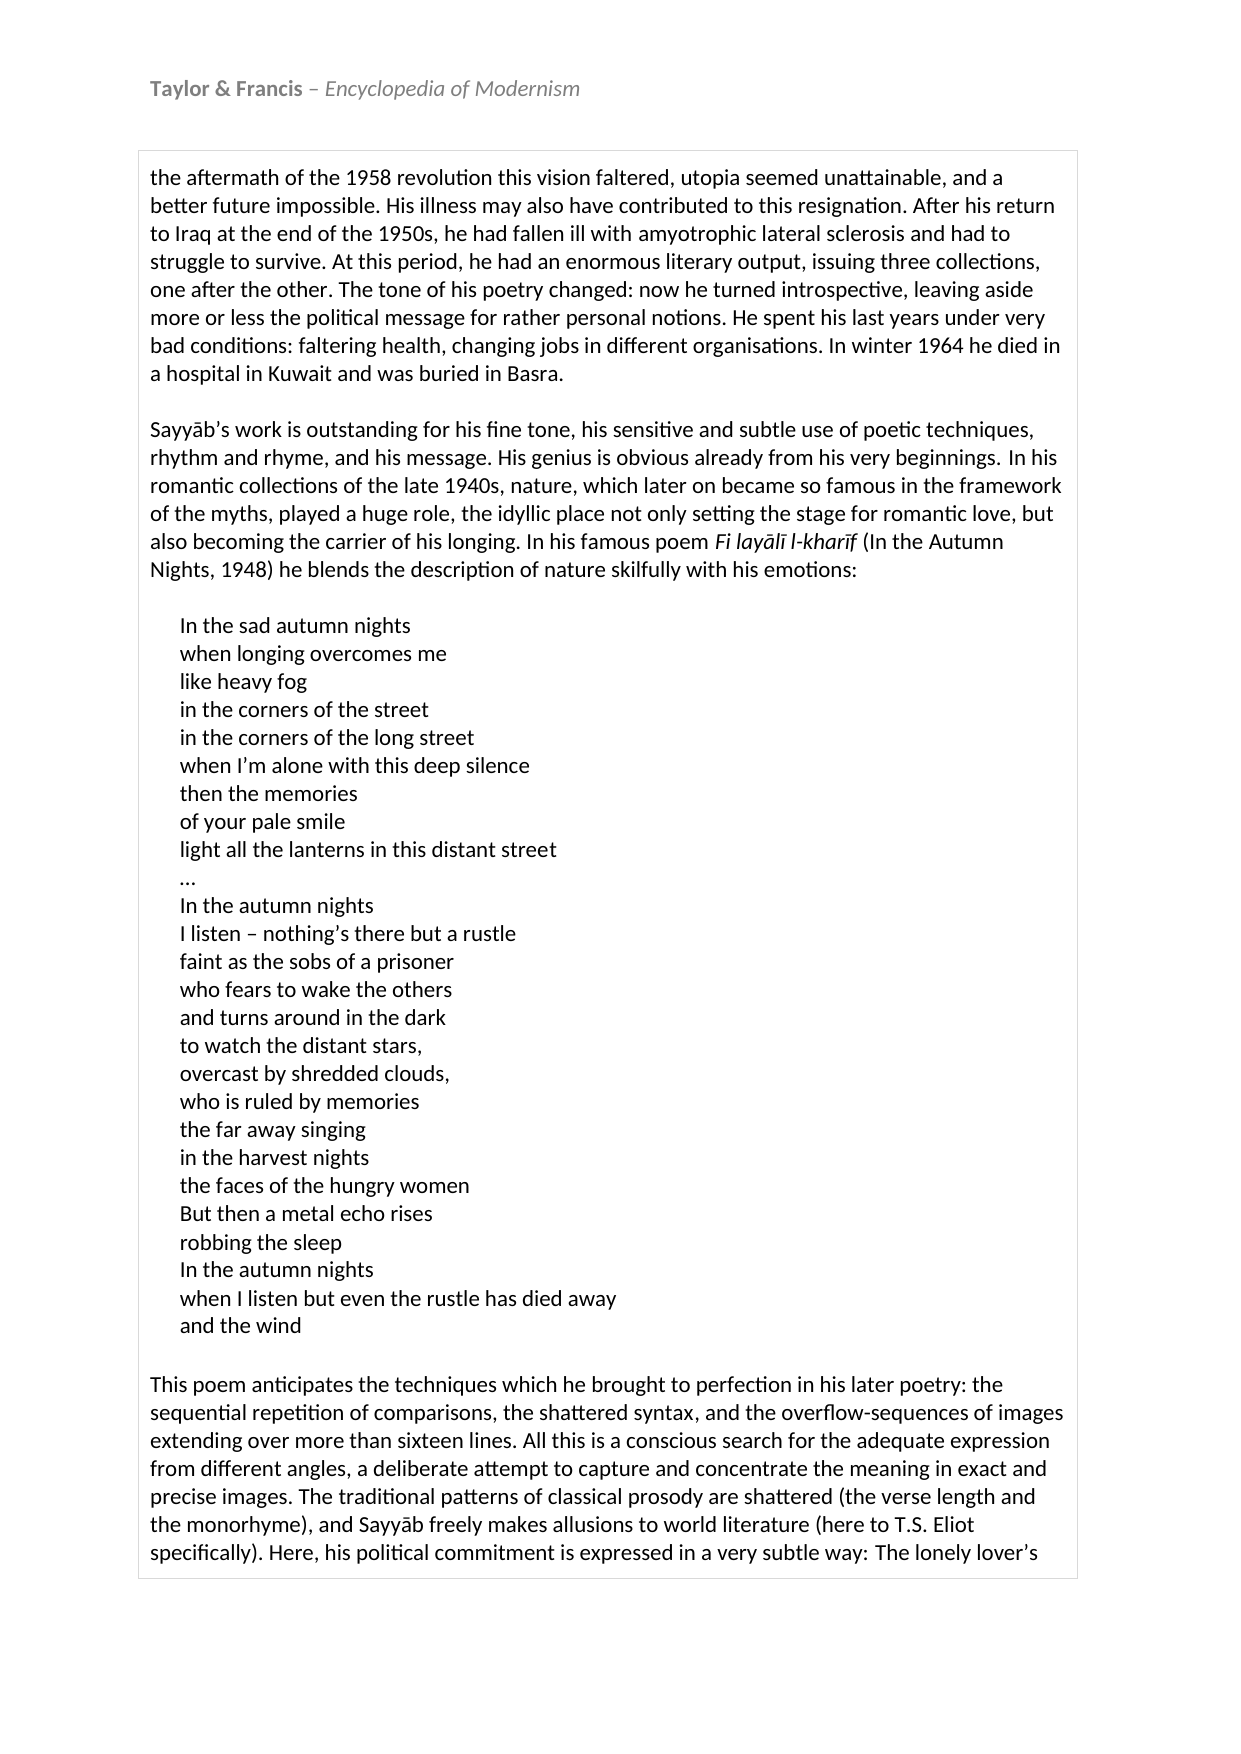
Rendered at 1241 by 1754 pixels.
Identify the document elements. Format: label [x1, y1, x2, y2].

table_cell [139, 151, 1077, 1578]
